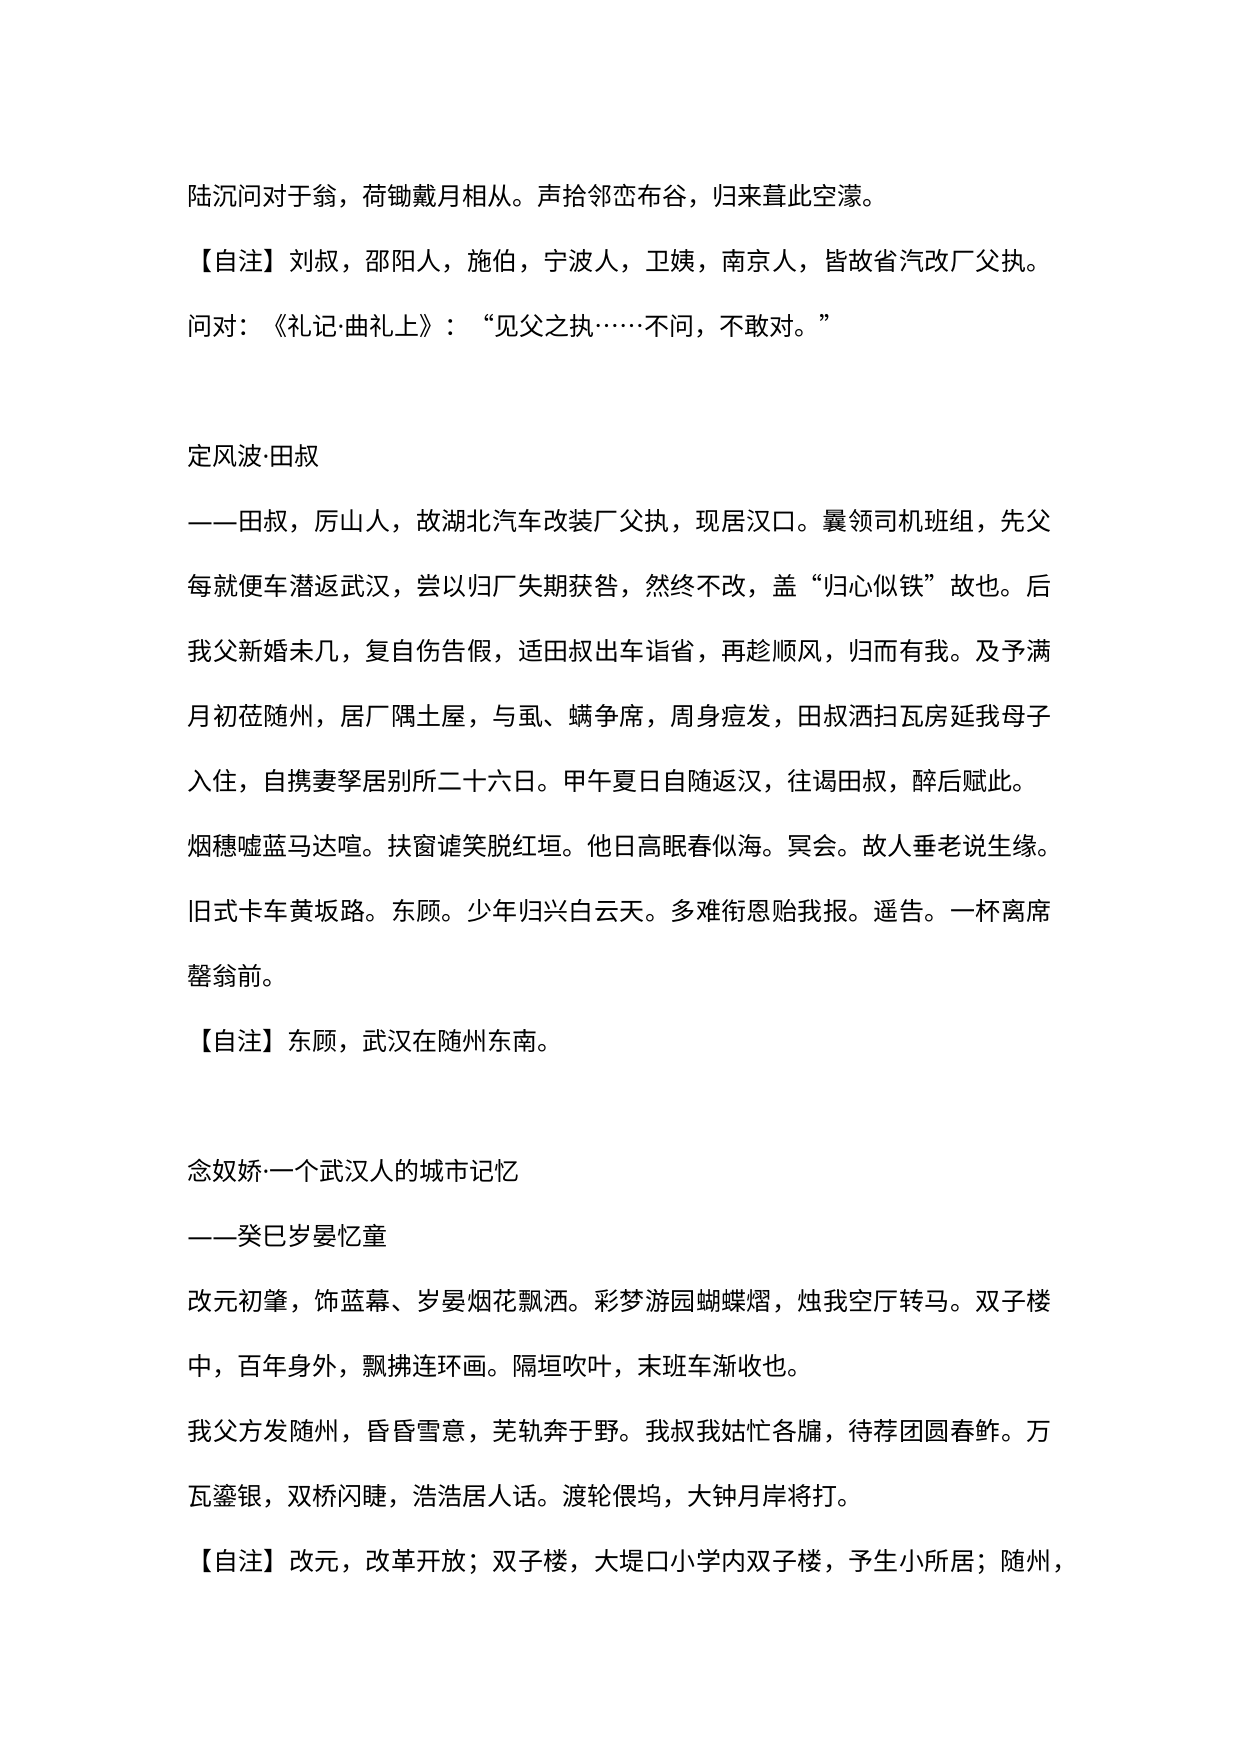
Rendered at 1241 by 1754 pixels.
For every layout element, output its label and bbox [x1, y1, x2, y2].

text [187, 162, 1053, 1592]
